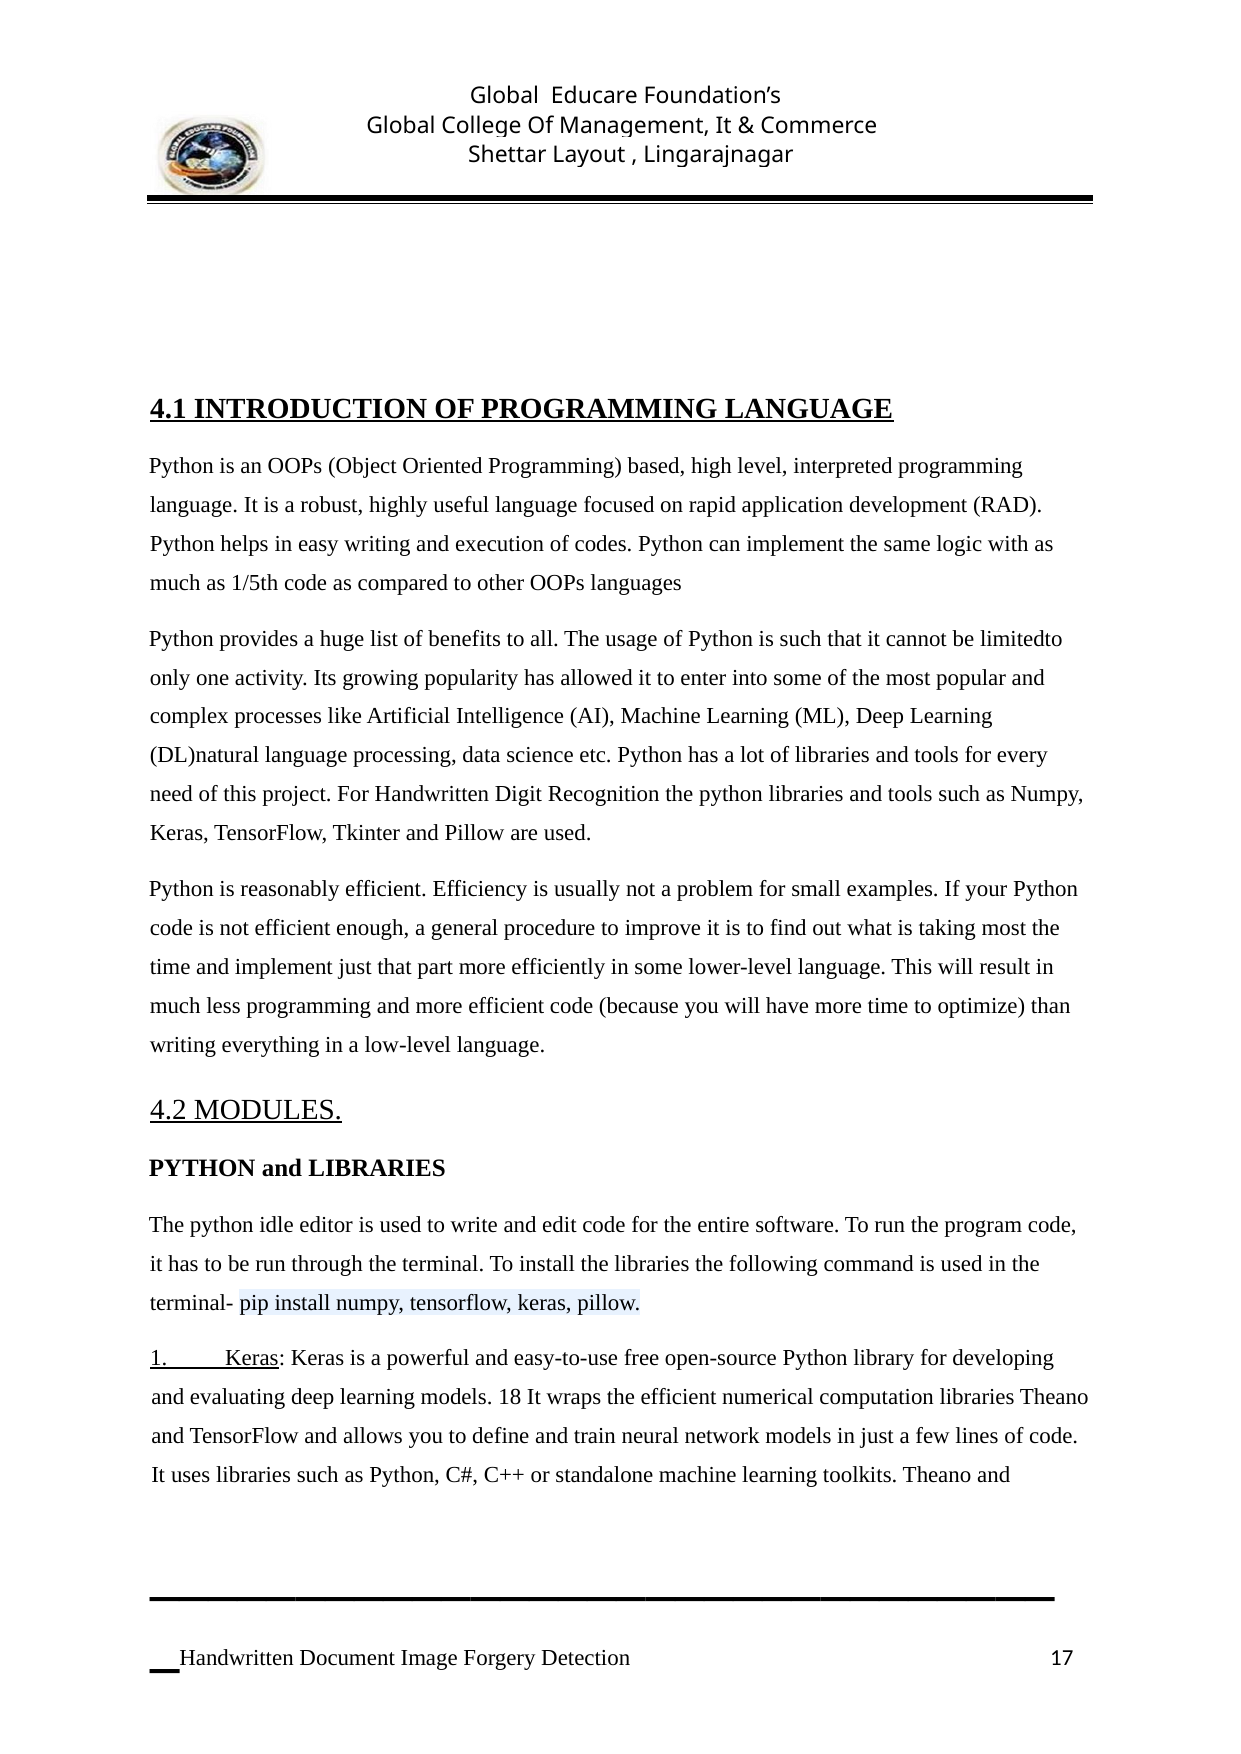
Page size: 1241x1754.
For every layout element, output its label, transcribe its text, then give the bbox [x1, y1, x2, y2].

text Python provides a huge list of benefits to all. The usage of Python is such that it cannot be limitedto only one activity. Its growing popularity has allowed it to enter into some of the most popular and complex processes like Artificial Intelligence (AI), Machine Learning (ML), Deep Learning (DL)natural language processing, data science etc. Python has a lot of libraries and tools for every need of this project. For Handwritten Digit Recognition the python libraries and tools such as Numpy, Keras, TensorFlow, Tkinter and Pillow are used. [148, 625, 1090, 846]
text 4.2 MODULES. [150, 1092, 1090, 1126]
picture [150, 111, 272, 195]
text Python is an OOPs (Object Oriented Programming) based, high level, interpreted programming language. It is a robust, highly useful language focused on rapid application development (RAD). Python helps in easy writing and execution of codes. Python can implement the same logic with as much as 1/5th code as compared to other OOPs languages [148, 452, 1090, 596]
text The python idle editor is used to write and edit code for the entire software. To run the program code, it has to be run through the terminal. To install the libraries the following command is used in the terminal- pip install numpy, tensorflow, keras, pillow. [148, 1211, 1090, 1315]
list Keras: Keras is a powerful and easy-to-use free open-source Python library for developing and evaluating deep learning models. 18 It wraps the efficient numerical computation libraries Theano and TensorFlow and allows you to define and train neural network models in just a few lines of code. It uses libraries such as Python, C#, C++ or standalone machine learning toolkits. Theano and [150, 1344, 1090, 1488]
subtitle 4.1 INTRODUCTION OF PROGRAMMING LANGUAGE [150, 391, 1090, 425]
subtitle PYTHON and LIBRARIES [148, 1153, 1090, 1182]
text Python is reasonably efficient. Efficiency is usually not a problem for small examples. If your Python code is not efficient enough, a general procedure to improve it is to find out what is taking most the time and implement just that part more efficiently in some lower-level language. This will result in much less programming and more efficient code (because you will have more time to optimize) than writing everything in a low-level language. [148, 875, 1090, 1057]
